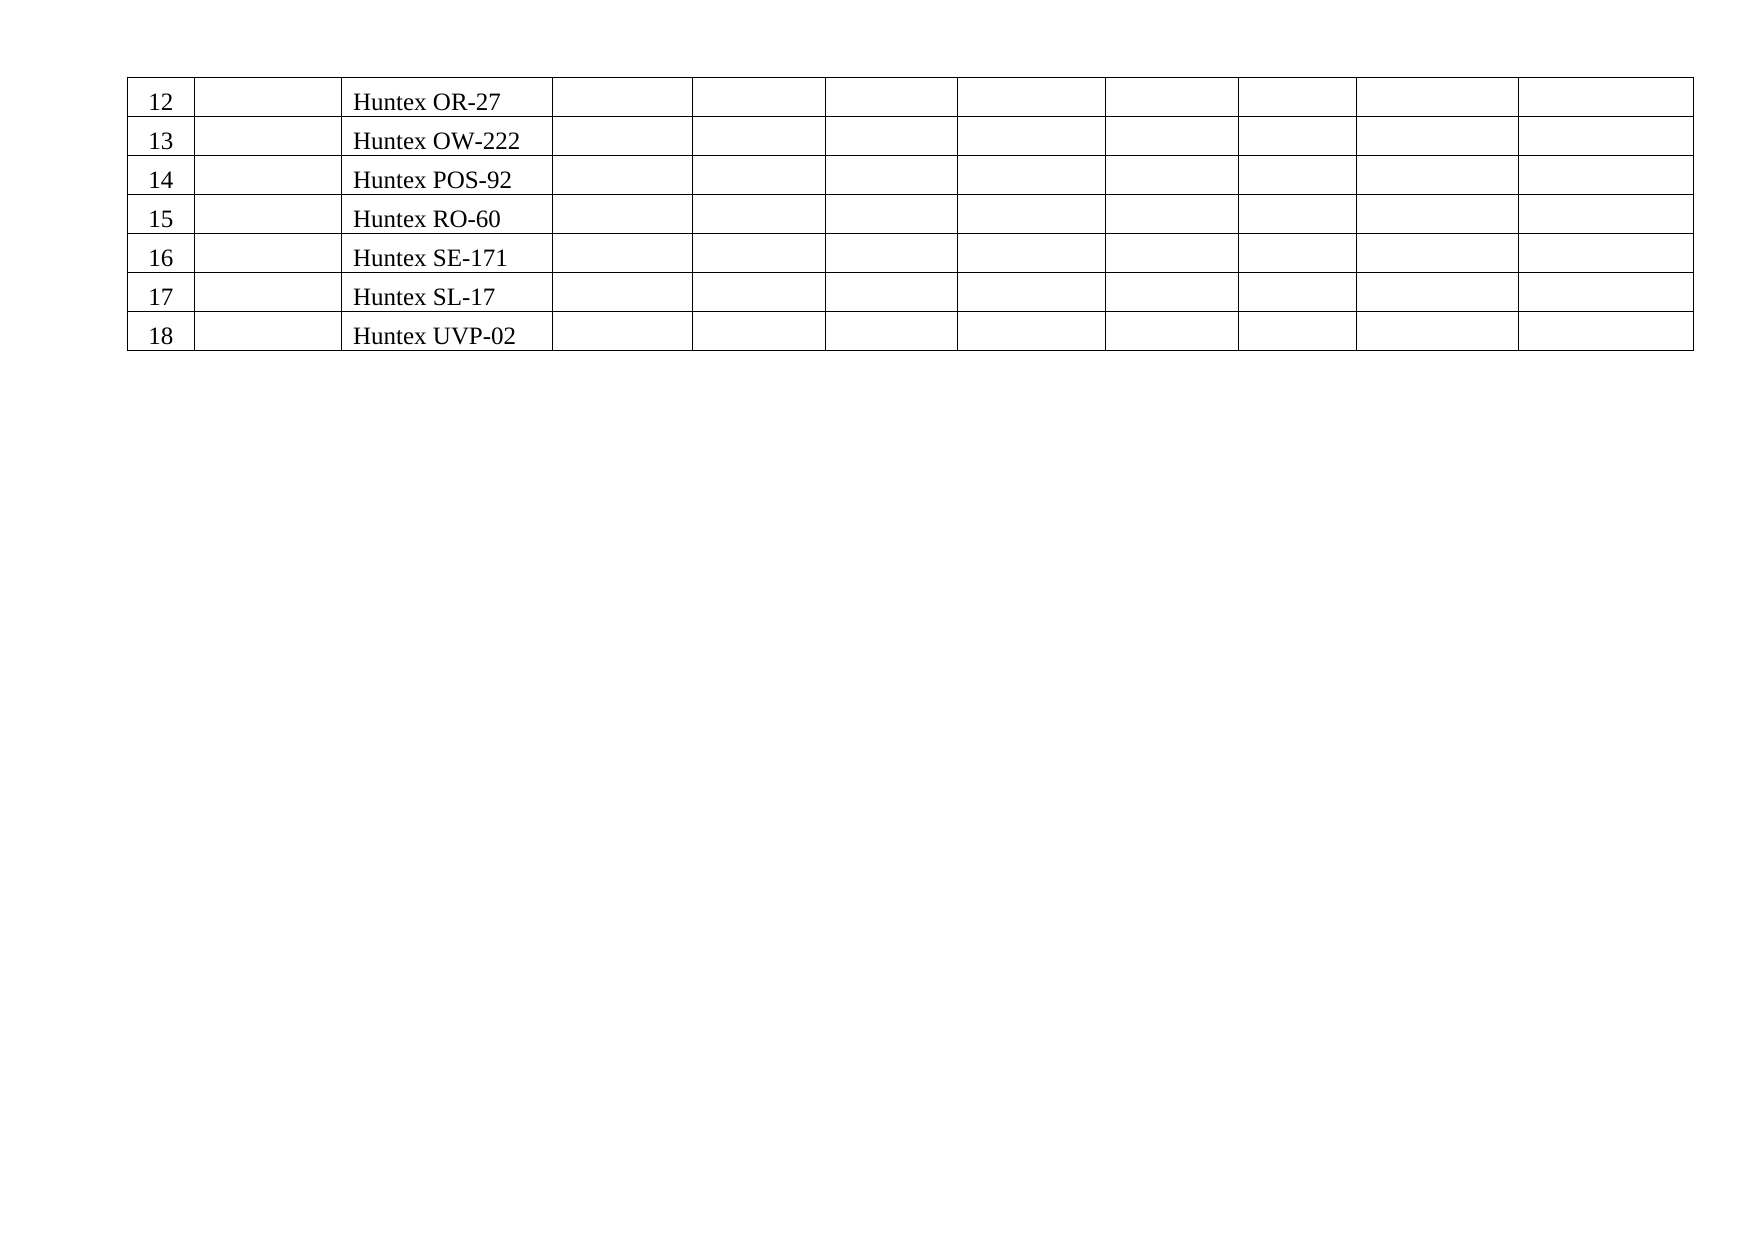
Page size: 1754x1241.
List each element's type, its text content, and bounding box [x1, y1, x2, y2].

table_cell Huntex POS-92 [342, 156, 552, 194]
table_cell [1239, 117, 1356, 155]
table_cell 15 [128, 195, 194, 233]
table_cell [1106, 156, 1238, 194]
table_cell [195, 312, 341, 350]
table_cell [958, 234, 1105, 272]
table_cell [553, 117, 692, 155]
table_cell [826, 273, 957, 311]
table_cell [693, 312, 825, 350]
table_cell Huntex OR-27 [342, 78, 552, 116]
table_cell [1106, 234, 1238, 272]
table_cell [1239, 312, 1356, 350]
table_cell [958, 312, 1105, 350]
table_cell [1357, 312, 1518, 350]
table_cell [1239, 273, 1356, 311]
table_cell [1519, 312, 1693, 350]
table_cell [1357, 117, 1518, 155]
table_cell [1106, 117, 1238, 155]
table_cell [195, 117, 341, 155]
table_cell [1106, 273, 1238, 311]
table_cell [693, 234, 825, 272]
table_cell [553, 195, 692, 233]
table_cell [1357, 273, 1518, 311]
table_cell [826, 312, 957, 350]
table_cell [1106, 78, 1238, 116]
table_cell [1519, 156, 1693, 194]
table_cell [826, 156, 957, 194]
table_cell [1357, 78, 1518, 116]
table_cell [1106, 312, 1238, 350]
table_cell [195, 78, 341, 116]
table_cell Huntex OW-222 [342, 117, 552, 155]
table_cell [1239, 234, 1356, 272]
table_cell Huntex RO-60 [342, 195, 552, 233]
table_cell [693, 117, 825, 155]
table_cell [826, 117, 957, 155]
table_cell [1357, 234, 1518, 272]
table_cell [1106, 195, 1238, 233]
table_cell Huntex SE-171 [342, 234, 552, 272]
table_cell [1519, 195, 1693, 233]
table_cell [195, 156, 341, 194]
table_cell [958, 117, 1105, 155]
table_cell [958, 273, 1105, 311]
table_cell [958, 78, 1105, 116]
table_cell [826, 195, 957, 233]
table_cell [1519, 78, 1693, 116]
table_cell [1519, 273, 1693, 311]
table_cell Huntex SL-17 [342, 273, 552, 311]
table_cell 13 [128, 117, 194, 155]
table_cell 16 [128, 234, 194, 272]
table_cell 14 [128, 156, 194, 194]
table_cell [958, 156, 1105, 194]
table_cell [693, 78, 825, 116]
table_cell [553, 312, 692, 350]
table_cell Huntex UVP-02 [342, 312, 552, 350]
table_cell [553, 273, 692, 311]
table_cell [693, 156, 825, 194]
table_cell [1239, 78, 1356, 116]
table_cell [553, 234, 692, 272]
table_cell [1239, 195, 1356, 233]
table_cell [826, 78, 957, 116]
table_cell [826, 234, 957, 272]
table_cell [1357, 195, 1518, 233]
table_cell [195, 234, 341, 272]
table_cell [1519, 234, 1693, 272]
table_cell [1239, 156, 1356, 194]
table_cell [693, 273, 825, 311]
table_cell [553, 156, 692, 194]
table_cell 12 [128, 78, 194, 116]
table_cell [195, 195, 341, 233]
table_cell 17 [128, 273, 194, 311]
table_cell [1357, 156, 1518, 194]
table_cell 18 [128, 312, 194, 350]
table_cell [1519, 117, 1693, 155]
table_cell [693, 195, 825, 233]
table_cell [195, 273, 341, 311]
table_cell [553, 78, 692, 116]
table_cell [958, 195, 1105, 233]
